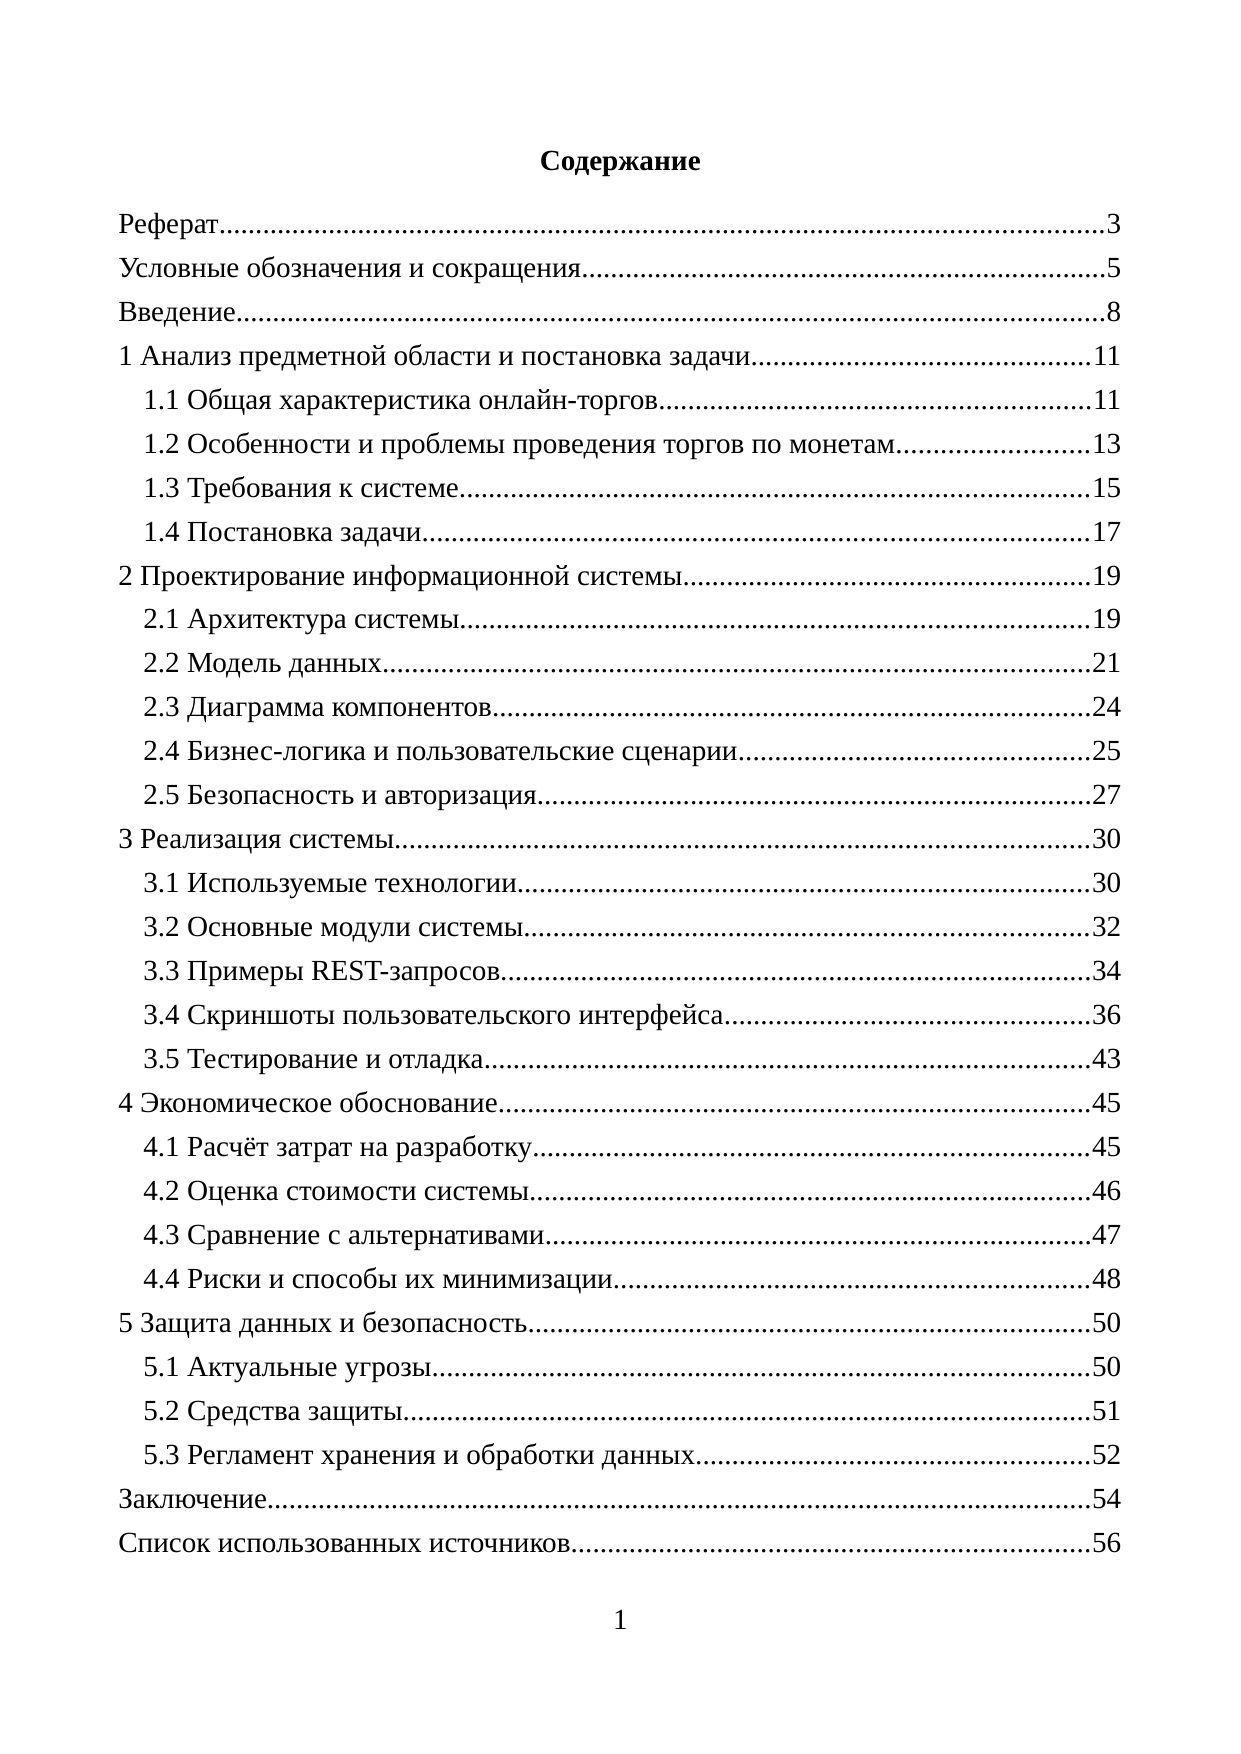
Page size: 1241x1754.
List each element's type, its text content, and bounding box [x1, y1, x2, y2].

text Реферат 3 [118, 206, 1122, 239]
text 3.5 Тестирование и отладка 43 [143, 1041, 1122, 1075]
text 4.4 Риски и способы их минимизации 48 [143, 1261, 1122, 1294]
text 1.3 Требования к системе 15 [143, 470, 1122, 503]
text 3 Реализация системы 30 [118, 821, 1122, 855]
text 2.1 Архитектура системы 19 [143, 602, 1122, 635]
text 1.2 Особенности и проблемы проведения торгов по монетам 13 [143, 426, 1122, 459]
text 4.1 Расчёт затрат на разработку 45 [143, 1129, 1122, 1163]
text 5 Защита данных и безопасность 50 [118, 1305, 1122, 1338]
text 4.3 Сравнение с альтернативами 47 [143, 1217, 1122, 1251]
text 2.5 Безопасность и авторизация 27 [143, 777, 1122, 811]
text 4.2 Оценка стоимости системы 46 [143, 1173, 1122, 1207]
text Содержание [118, 143, 1122, 177]
text 2.3 Диаграмма компонентов 24 [143, 689, 1122, 723]
text Введение 8 [118, 294, 1122, 327]
text 2 Проектирование информационной системы 19 [118, 558, 1122, 591]
text 2.4 Бизнес-логика и пользовательские сценарии 25 [143, 733, 1122, 767]
text 1.1 Общая характеристика онлайн-торгов 11 [143, 382, 1122, 415]
text 5.1 Актуальные угрозы 50 [143, 1349, 1122, 1382]
text Список использованных источников 56 [118, 1525, 1122, 1558]
text 3.2 Основные модули системы 32 [143, 909, 1122, 943]
text Заключение 54 [118, 1481, 1122, 1514]
text 5.3 Регламент хранения и обработки данных 52 [143, 1437, 1122, 1470]
text 5.2 Средства защиты 51 [143, 1393, 1122, 1426]
text 2.2 Модель данных 21 [143, 646, 1122, 679]
text 3.3 Примеры REST-запросов 34 [143, 953, 1122, 987]
text 3.1 Используемые технологии 30 [143, 865, 1122, 899]
text 4 Экономическое обоснование 45 [118, 1085, 1122, 1119]
text 1 Анализ предметной области и постановка задачи 11 [118, 338, 1122, 371]
text 1.4 Постановка задачи 17 [143, 514, 1122, 547]
text Условные обозначения и сокращения 5 [118, 250, 1122, 283]
text 3.4 Скриншоты пользовательского интерфейса 36 [143, 997, 1122, 1031]
